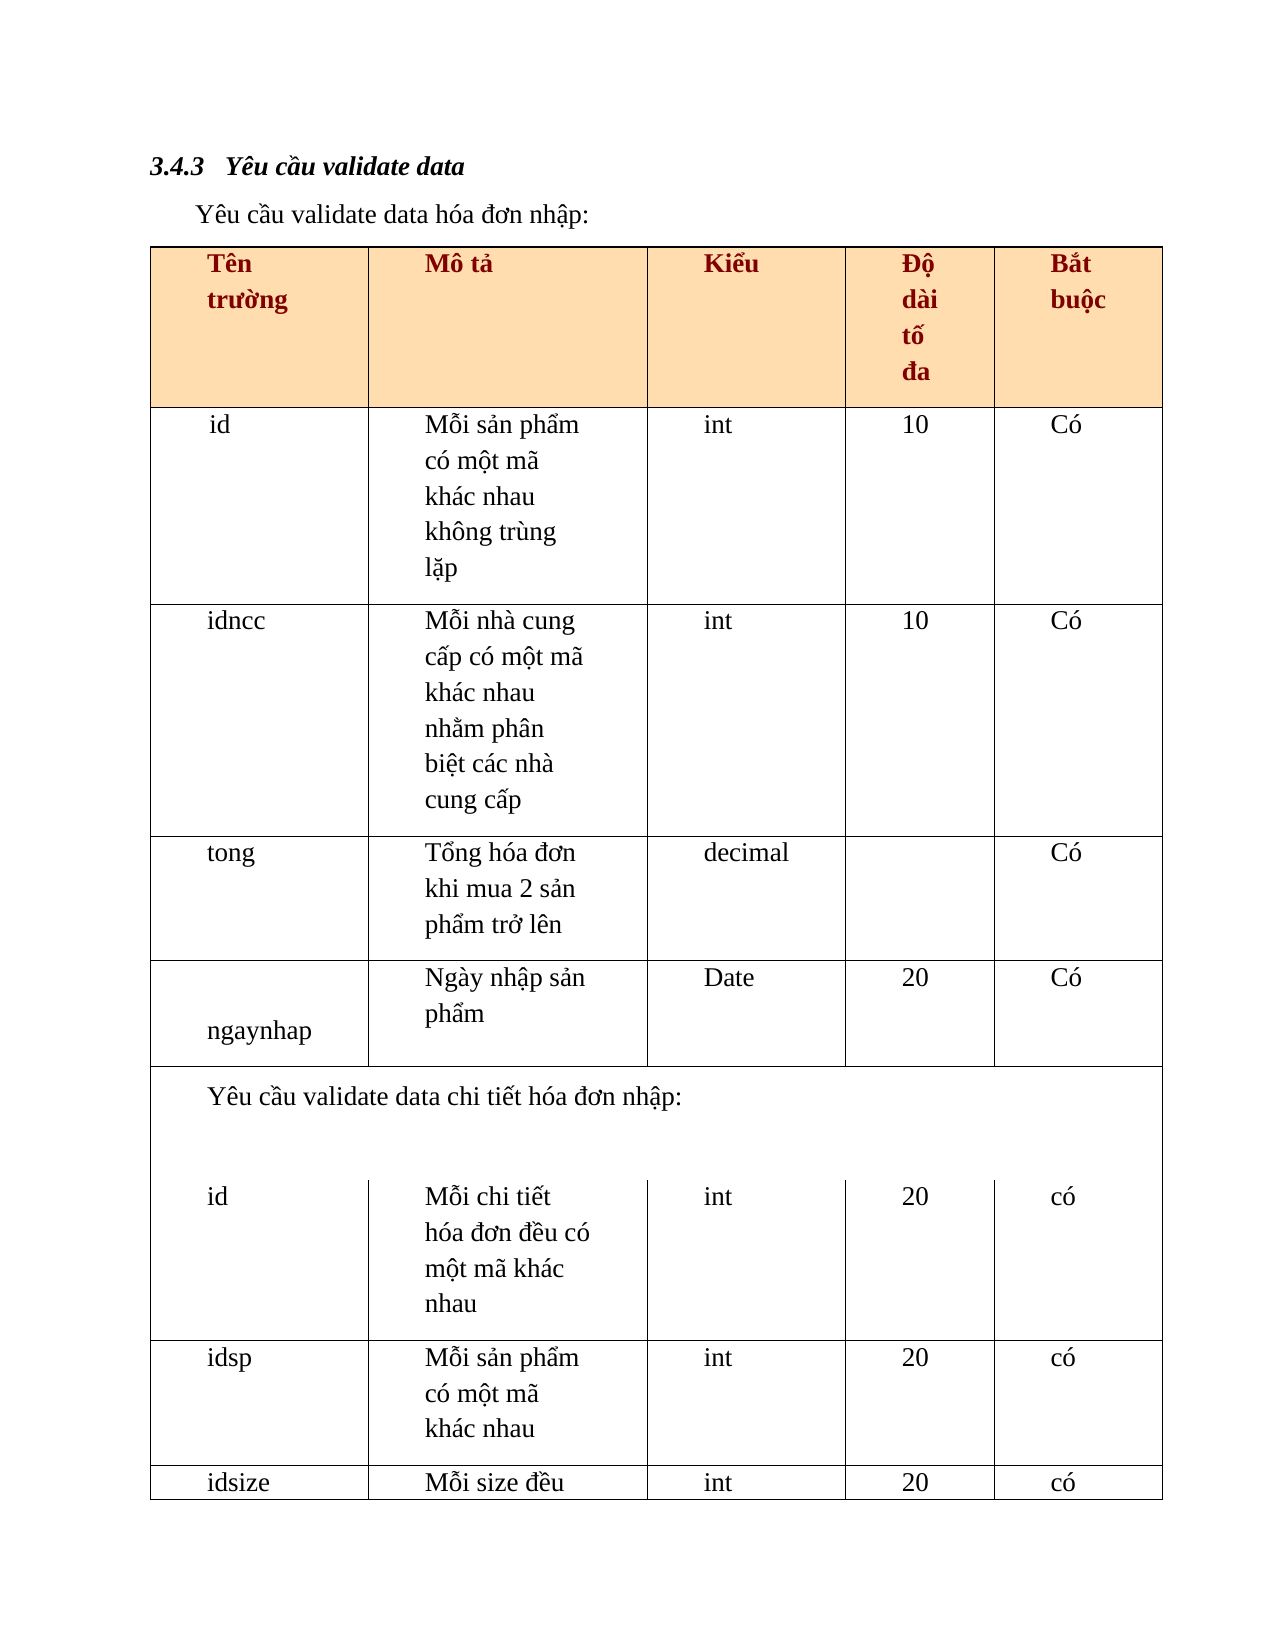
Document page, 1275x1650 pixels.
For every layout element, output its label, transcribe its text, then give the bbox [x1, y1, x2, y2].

table_cell idsize [151, 1466, 368, 1499]
table_cell Date [648, 961, 845, 1066]
table_cell Có [995, 408, 1162, 603]
table_cell Tổng hóa đơn khi mua 2 sản phẩm trở lên [369, 837, 647, 960]
table_cell 20 [846, 1180, 994, 1340]
table_cell Mỗi sản phẩm có một mã khác nhau không trùng lặp [369, 408, 647, 603]
table_cell [846, 837, 994, 960]
table_cell có [995, 1180, 1162, 1340]
table_cell id [151, 408, 368, 603]
table_cell idsp [151, 1341, 368, 1465]
table_cell int [648, 1180, 845, 1340]
table_header Bắt buộc [995, 248, 1162, 407]
table_cell 20 [846, 961, 994, 1066]
table_cell Có [995, 605, 1162, 836]
table_cell Có [995, 961, 1162, 1066]
table_header Độ dài tố đa [846, 248, 994, 407]
table_cell 20 [846, 1341, 994, 1465]
table_cell Mỗi nhà cung cấp có một mã khác nhau nhằm phân biệt các nhà cung cấp [369, 605, 647, 836]
table_cell idncc [151, 605, 368, 836]
table_header Kiểu [648, 248, 845, 407]
table_cell 20 [846, 1466, 994, 1499]
table_cell có [995, 1466, 1162, 1499]
table_cell decimal [648, 837, 845, 960]
table_cell có [995, 1341, 1162, 1465]
table_cell int [648, 605, 845, 836]
table_cell id [151, 1180, 368, 1340]
table_cell Mỗi sản phẩm có một mã khác nhau [369, 1341, 647, 1465]
table_cell Có [995, 837, 1162, 960]
table_cell 10 [846, 408, 994, 603]
table_cell Mỗi chi tiết hóa đơn đều có một mã khác nhau [369, 1180, 647, 1340]
table_header Mô tả [369, 248, 647, 407]
table_cell tong [151, 837, 368, 960]
table_cell Mỗi size đều có mã khác nhau [369, 1466, 647, 1499]
table_cell int [648, 1341, 845, 1465]
table_cell 10 [846, 605, 994, 836]
table_cell int [648, 1466, 845, 1499]
table_cell Yêu cầu validate data chi tiết hóa đơn nhập: [151, 1067, 1162, 1180]
subtitle Yêu cầu validate data [150, 150, 1080, 181]
table_header Tên trường [151, 248, 368, 407]
table_cell int [648, 408, 845, 603]
table_cell ngaynhap [151, 961, 368, 1066]
text Yêu cầu validate data hóa đơn nhập: [195, 198, 1080, 229]
table_cell Ngày nhập sản phẩm [369, 961, 647, 1066]
